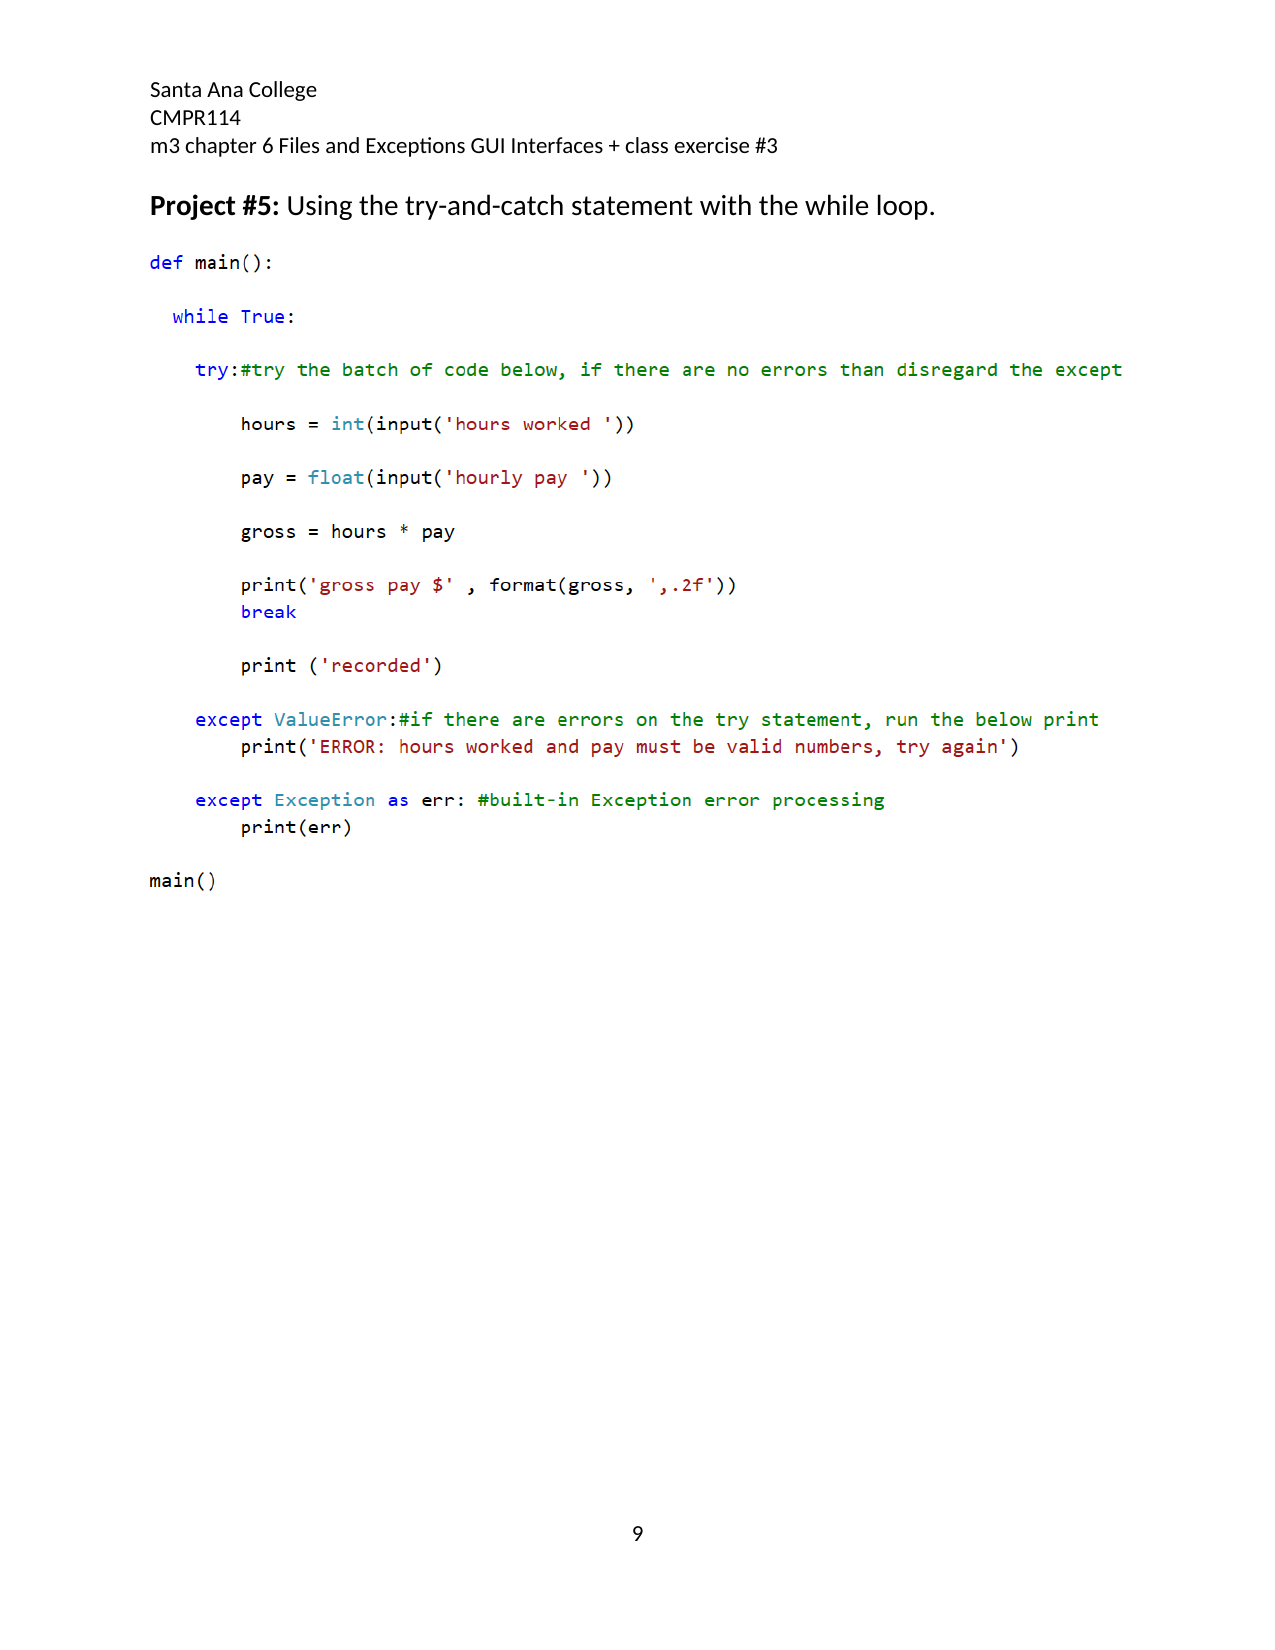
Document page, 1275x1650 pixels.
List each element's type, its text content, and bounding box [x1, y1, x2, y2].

text Project #5: Using the try-and-catch statement with the while loop. [150, 187, 1125, 223]
